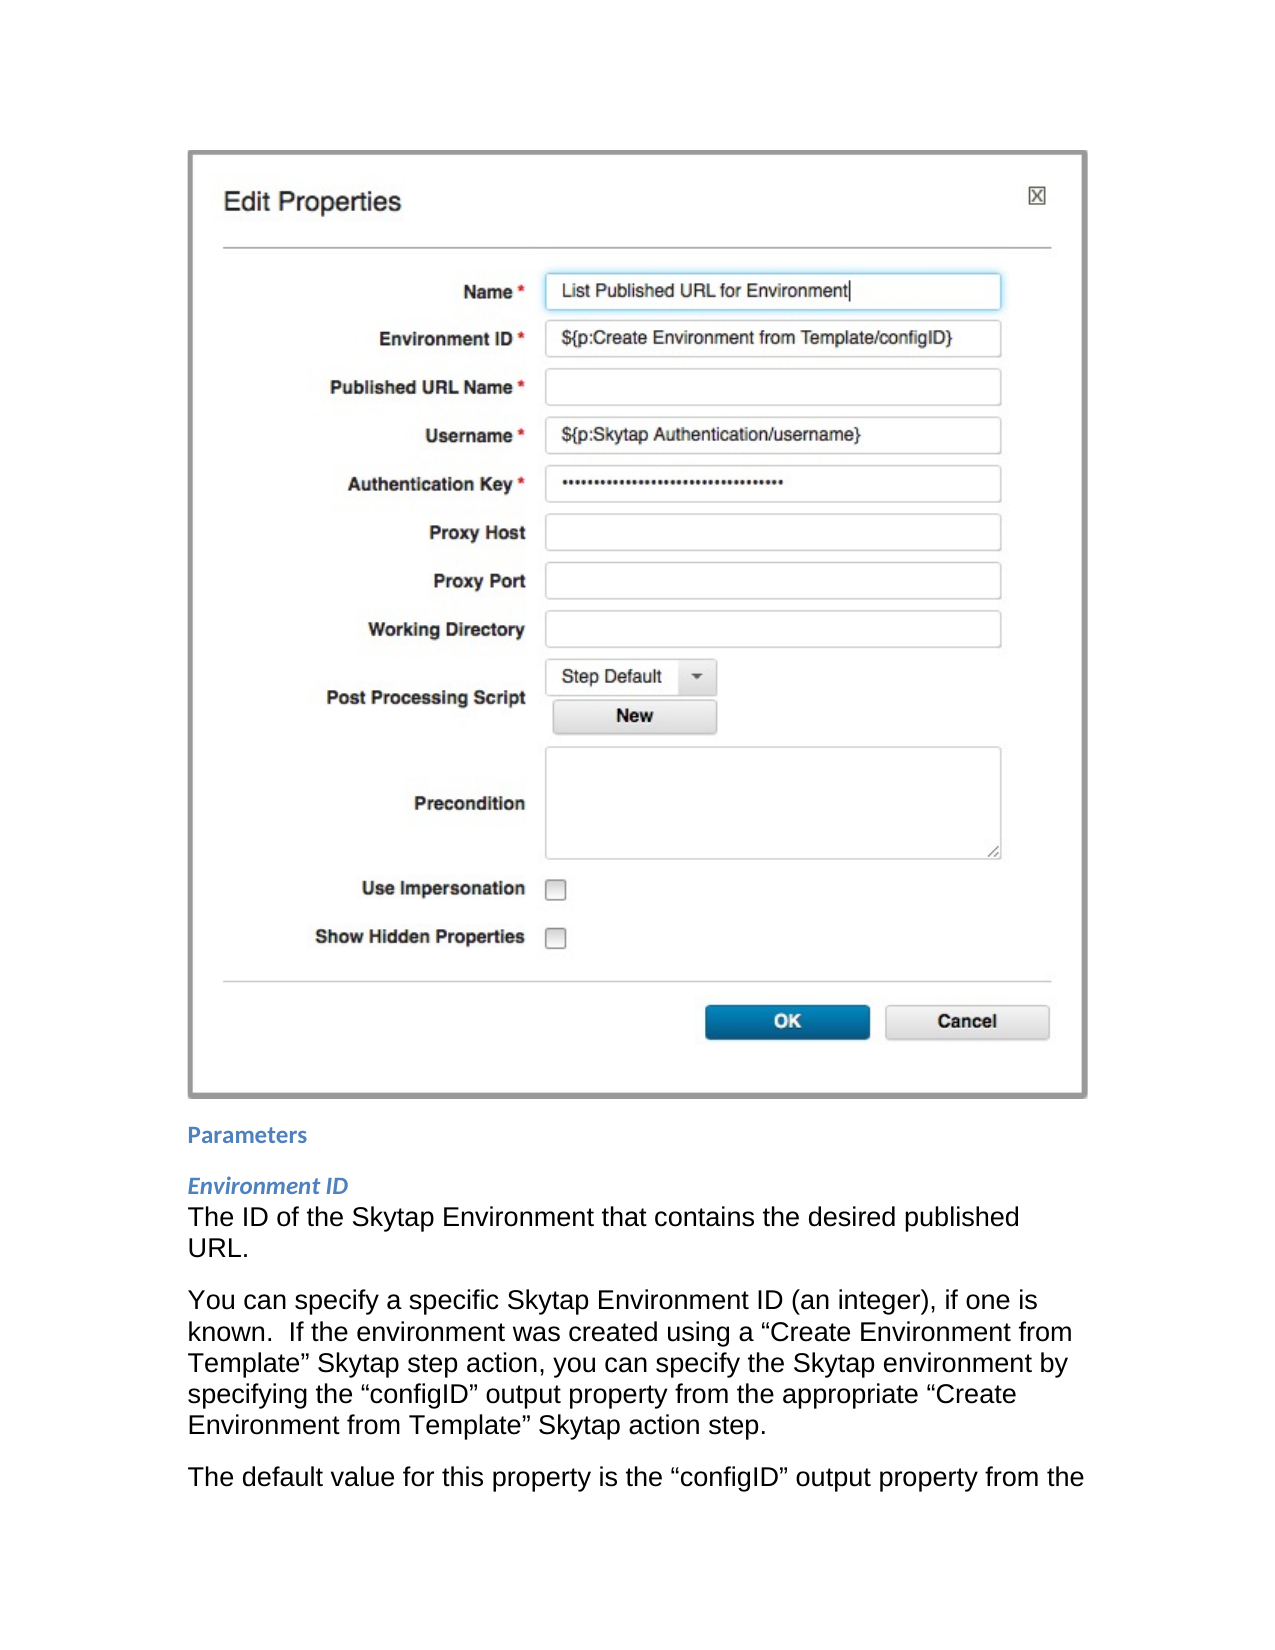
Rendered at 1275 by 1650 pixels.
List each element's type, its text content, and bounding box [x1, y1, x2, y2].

subtitle Parameters [187, 1119, 1087, 1150]
subtitle Environment ID [187, 1171, 1087, 1201]
text The ID of the Skytap Environment that contains the desired published URL. [187, 1201, 1087, 1263]
text You can specify a specific Skytap Environment ID (an integer), if one is known. If the environment was created using a “Create Environment from Template” Skytap step action, you can specify the Skytap environment by specifying the “configID” output property from the appropriate “Create Environment from Template” Skytap action step. [187, 1284, 1087, 1441]
picture [187, 150, 1088, 1099]
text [187, 1461, 1087, 1493]
